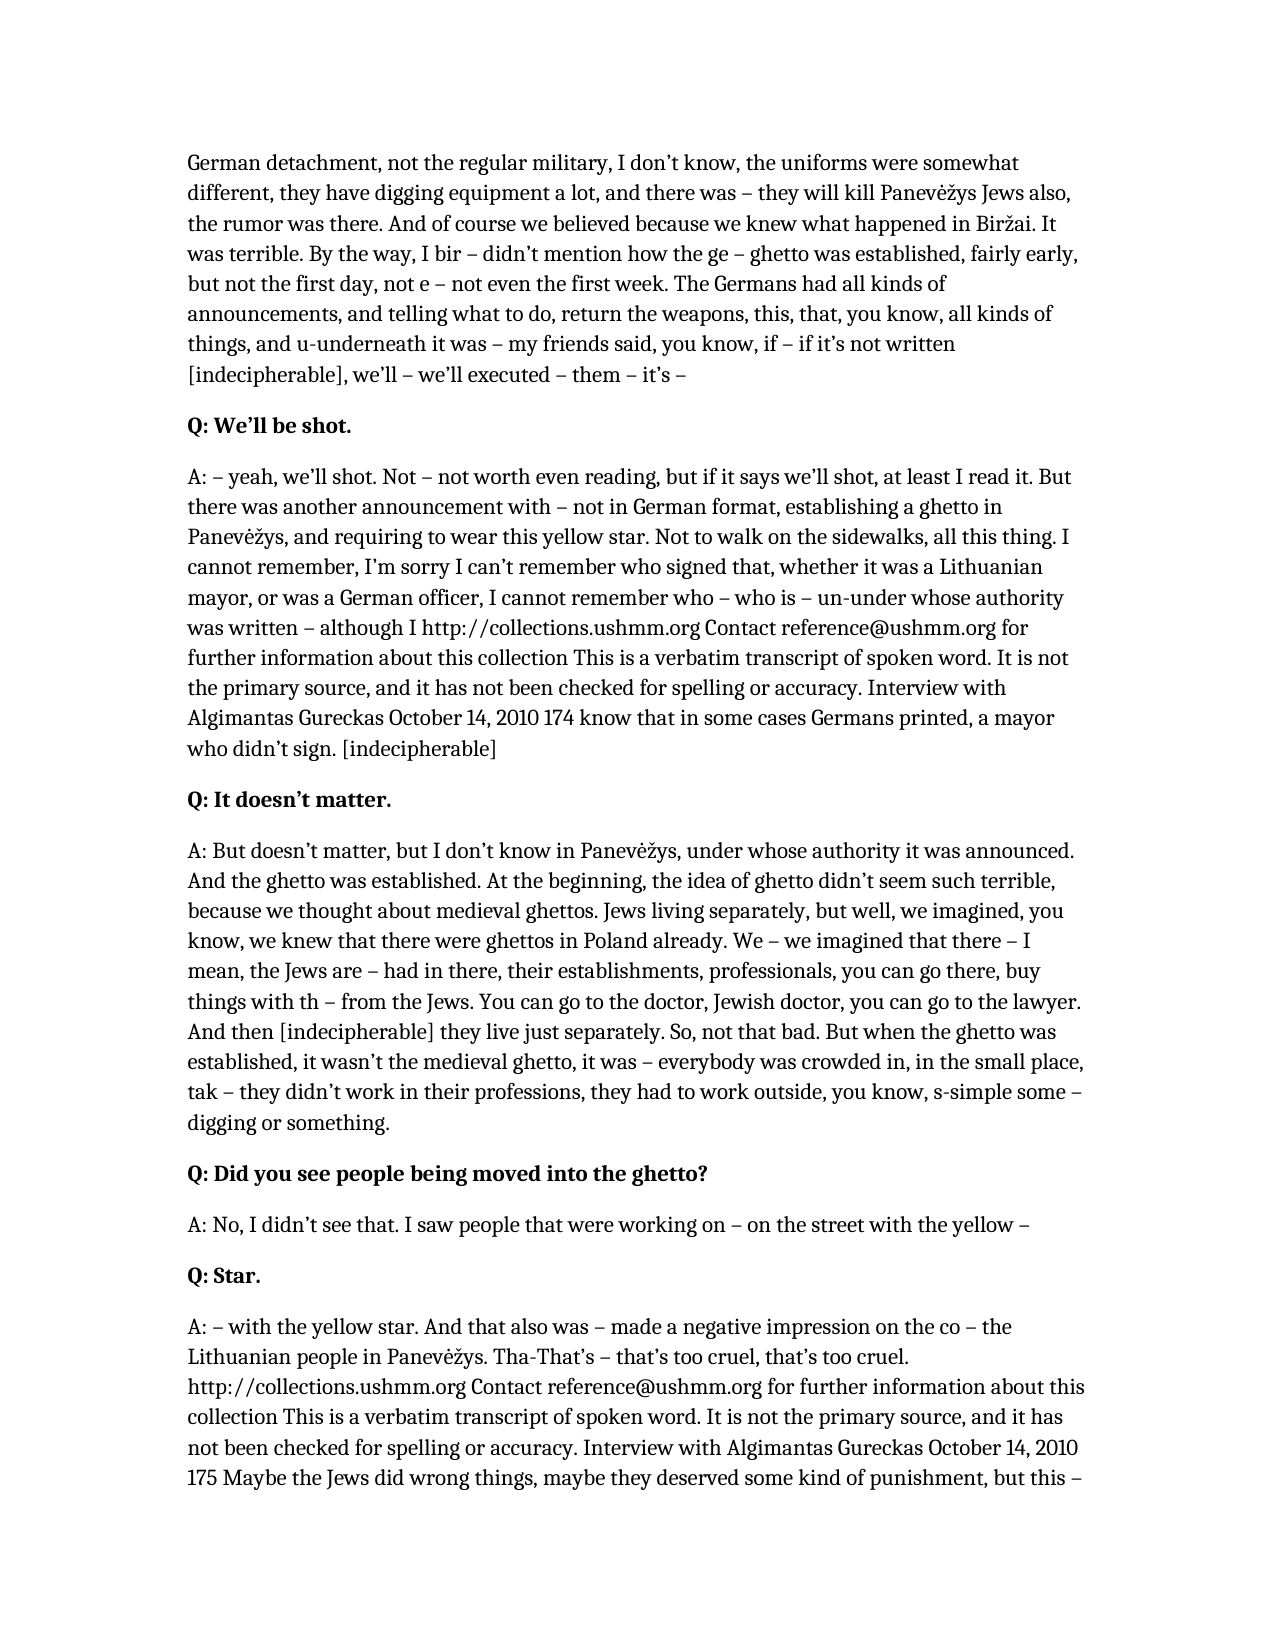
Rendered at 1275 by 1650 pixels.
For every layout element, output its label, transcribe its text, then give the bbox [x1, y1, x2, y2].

text Q: Star. [187, 1262, 1087, 1289]
text A: – yeah, we’ll shot. Not – not worth even reading, but if it says we’ll shot, at least I read it. But there was another announcement with – not in German format, establishing a ghetto in Panevėžys, and requiring to wear this yellow star. Not to walk on the sidewalks, all this thing. I cannot remember, I’m sorry I can’t remember who signed that, whether it was a Lithuanian mayor, or was a German officer, I cannot remember who – who is – un-under whose authority was written – although I http://collections.ushmm.org Contact reference@ushmm.org for further information about this collection This is a verbatim transcript of spoken word. It is not the primary source, and it has not been checked for spelling or accuracy. Interview with Algimantas Gureckas October 14, 2010 174 know that in some cases Germans printed, a mayor who didn’t sign. [indecipherable] [187, 463, 1087, 762]
text Q: It doesn’t matter. [187, 786, 1087, 813]
text Q: We’ll be shot. [187, 412, 1087, 439]
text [187, 150, 1087, 388]
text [187, 1313, 1087, 1491]
text A: No, I didn’t see that. I saw people that were working on – on the street with the yellow – [187, 1211, 1087, 1238]
text A: But doesn’t matter, but I don’t know in Panevėžys, under whose authority it was announced. And the ghetto was established. At the beginning, the idea of ghetto didn’t seem such terrible, because we thought about medieval ghettos. Jews living separately, but well, we imagined, you know, we knew that there were ghettos in Poland already. We – we imagined that there – I mean, the Jews are – had in there, their establishments, professionals, you can go there, buy things with th – from the Jews. You can go to the doctor, Jewish doctor, you can go to the lawyer. And then [indecipherable] they live just separately. So, not that bad. But when the ghetto was established, it wasn’t the medieval ghetto, it was – everybody was crowded in, in the small place, tak – they didn’t work in their professions, they had to work outside, you know, s-simple some – digging or something. [187, 837, 1087, 1136]
text Q: Did you see people being moved into the ghetto? [187, 1160, 1087, 1187]
